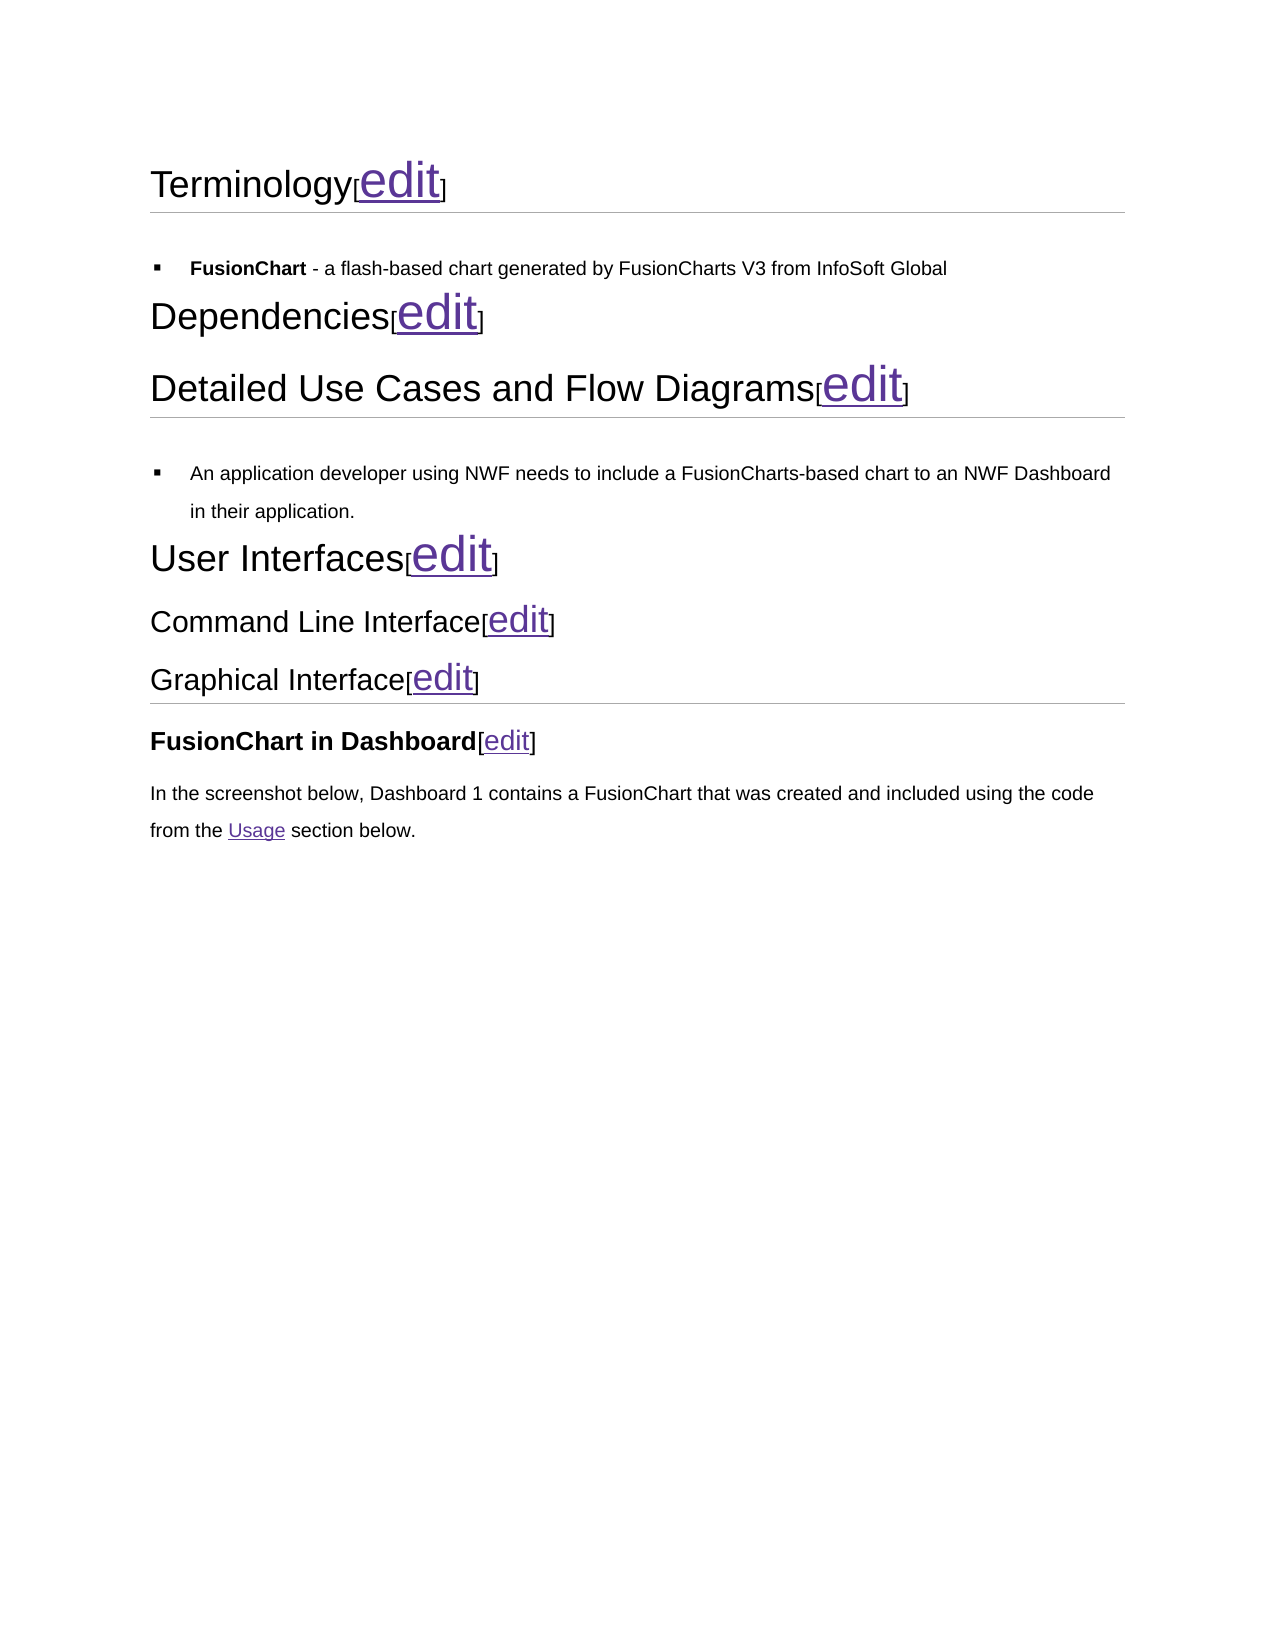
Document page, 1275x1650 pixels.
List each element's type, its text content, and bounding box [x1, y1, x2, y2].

text FusionChart in Dashboard[edit] [150, 719, 1125, 757]
text Command Line Interface[edit] [150, 597, 1125, 640]
text Detailed Use Cases and Flow Diagrams[edit] [150, 355, 1125, 417]
list An application developer using NWF needs to include a FusionCharts-based chart to an NWF Dashboard in their application. [152, 447, 1125, 522]
text In the screenshot below, Dashboard 1 contains a FusionChart that was created and included using the code from the Usage section below. [150, 767, 1125, 842]
text Terminology[edit] [150, 150, 1125, 212]
text User Interfaces[edit] [150, 525, 1125, 582]
text Graphical Interface[edit] [150, 655, 1125, 703]
list FusionChart - a flash-based chart generated by FusionCharts V3 from InfoSoft Global [152, 242, 1125, 280]
text Dependencies[edit] [150, 282, 1125, 340]
